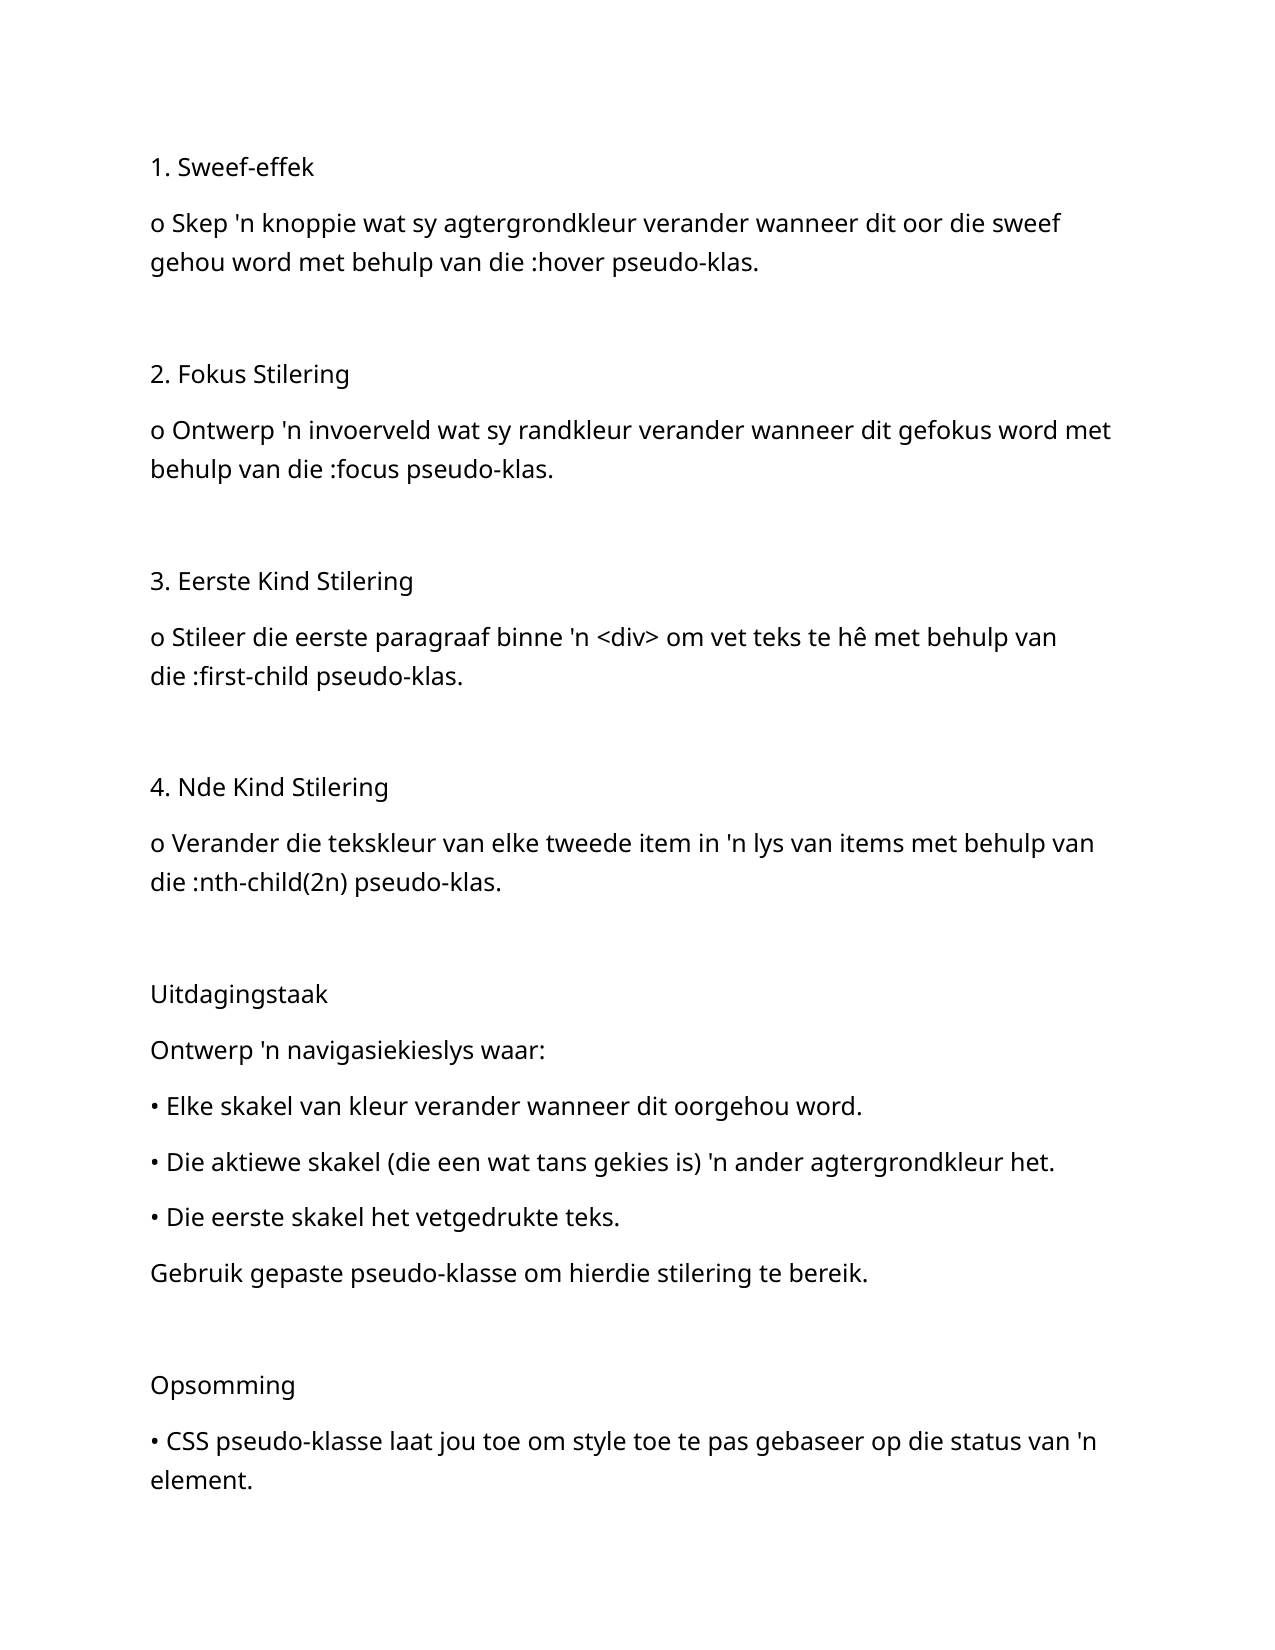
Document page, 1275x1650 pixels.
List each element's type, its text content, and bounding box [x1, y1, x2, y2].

text • Die eerste skakel het vetgedrukte teks. [150, 1200, 1125, 1234]
text o Skep 'n knoppie wat sy agtergrondkleur verander wanneer dit oor die sweef gehou word met behulp van die :hover pseudo-klas. [150, 206, 1125, 279]
text 4. Nde Kind Stilering [150, 770, 1125, 804]
text Uitdagingstaak [150, 977, 1125, 1011]
text Opsomming [150, 1367, 1125, 1402]
text o Ontwerp 'n invoerveld wat sy randkleur verander wanneer dit gefokus word met behulp van die :focus pseudo-klas. [150, 412, 1125, 486]
text o Verander die tekskleur van elke tweede item in 'n lys van items met behulp van die :nth-child(2n) pseudo-klas. [150, 826, 1125, 899]
text • Die aktiewe skakel (die een wat tans gekies is) 'n ander agtergrondkleur het. [150, 1144, 1125, 1178]
text Gebruik gepaste pseudo-klasse om hierdie stilering te bereik. [150, 1256, 1125, 1290]
text • CSS pseudo-klasse laat jou toe om style toe te pas gebaseer op die status van 'n element. [150, 1423, 1125, 1497]
text 3. Eerste Kind Stilering [150, 563, 1125, 597]
text o Stileer die eerste paragraaf binne 'n <div> om vet teks te hê met behulp van die :first-child pseudo-klas. [150, 619, 1125, 692]
text Ontwerp 'n navigasiekieslys waar: [150, 1032, 1125, 1067]
text 2. Fokus Stilering [150, 357, 1125, 391]
text • Elke skakel van kleur verander wanneer dit oorgehou word. [150, 1088, 1125, 1122]
text 1. Sweef-effek [150, 150, 1125, 184]
